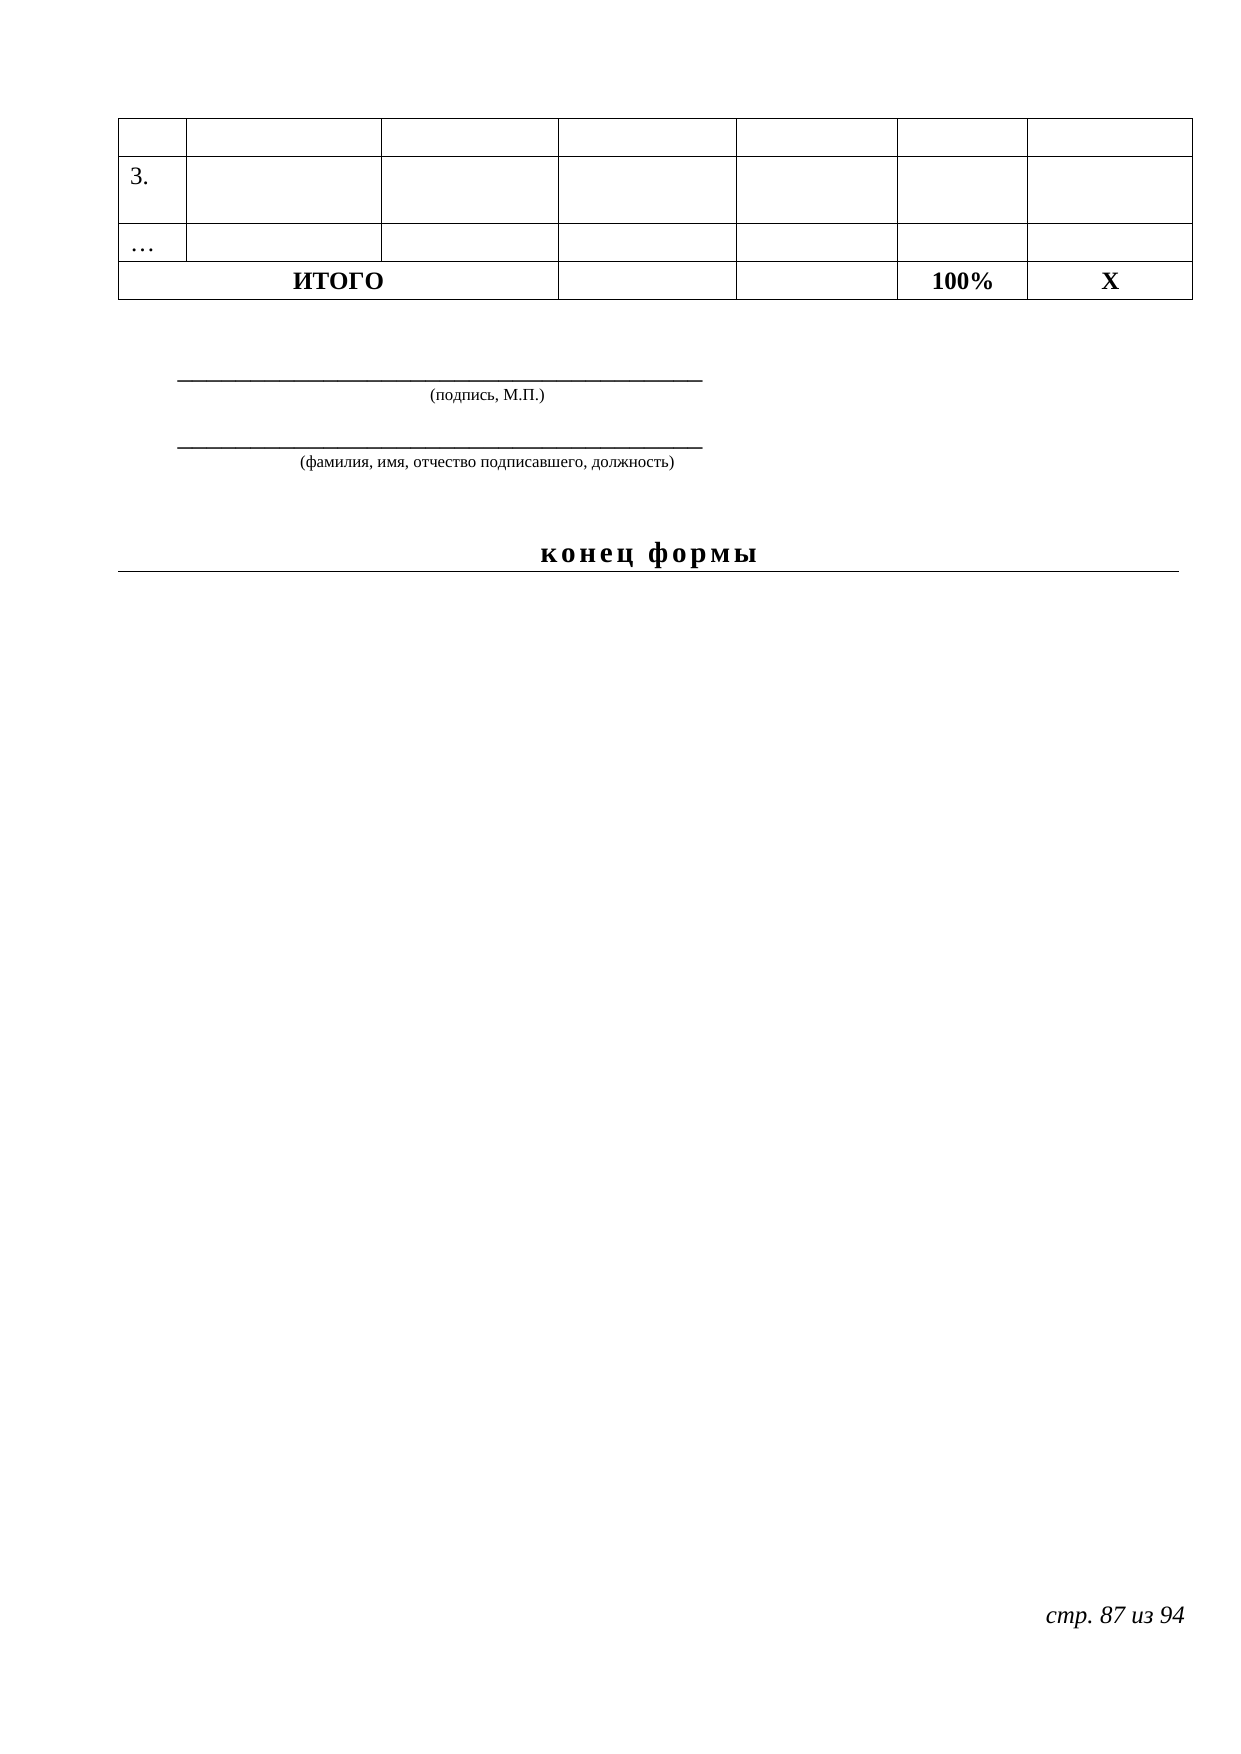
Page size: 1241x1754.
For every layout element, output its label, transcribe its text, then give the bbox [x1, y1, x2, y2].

table_cell [559, 224, 736, 261]
table_cell [898, 157, 1027, 223]
table_cell [559, 262, 736, 299]
table_cell [1028, 157, 1192, 223]
text конец формы [118, 535, 1179, 571]
table_cell [737, 224, 897, 261]
table_cell [187, 119, 381, 156]
table_cell [1028, 119, 1192, 156]
text (фамилия, имя, отчество подписавшего, должность) [118, 451, 797, 485]
table_cell [382, 157, 558, 223]
table_cell Х [1028, 262, 1192, 299]
text ____________________________________ [118, 418, 1181, 451]
table_cell 100% [898, 262, 1027, 299]
table_cell [382, 119, 558, 156]
table_cell [187, 224, 381, 261]
table_cell [1028, 224, 1192, 261]
table_cell [737, 157, 897, 223]
table_cell [119, 157, 186, 223]
table_cell ИТОГО [119, 262, 558, 299]
table_cell [559, 119, 736, 156]
table_cell [559, 157, 736, 223]
table_cell [119, 119, 186, 156]
table_cell [898, 224, 1027, 261]
table_cell [382, 224, 558, 261]
text (подпись, М.П.) [118, 384, 797, 418]
table_cell [737, 262, 897, 299]
text ____________________________________ [118, 351, 1181, 384]
table_cell [898, 119, 1027, 156]
table_cell … [119, 224, 186, 261]
table_cell [737, 119, 897, 156]
table_cell [187, 157, 381, 223]
